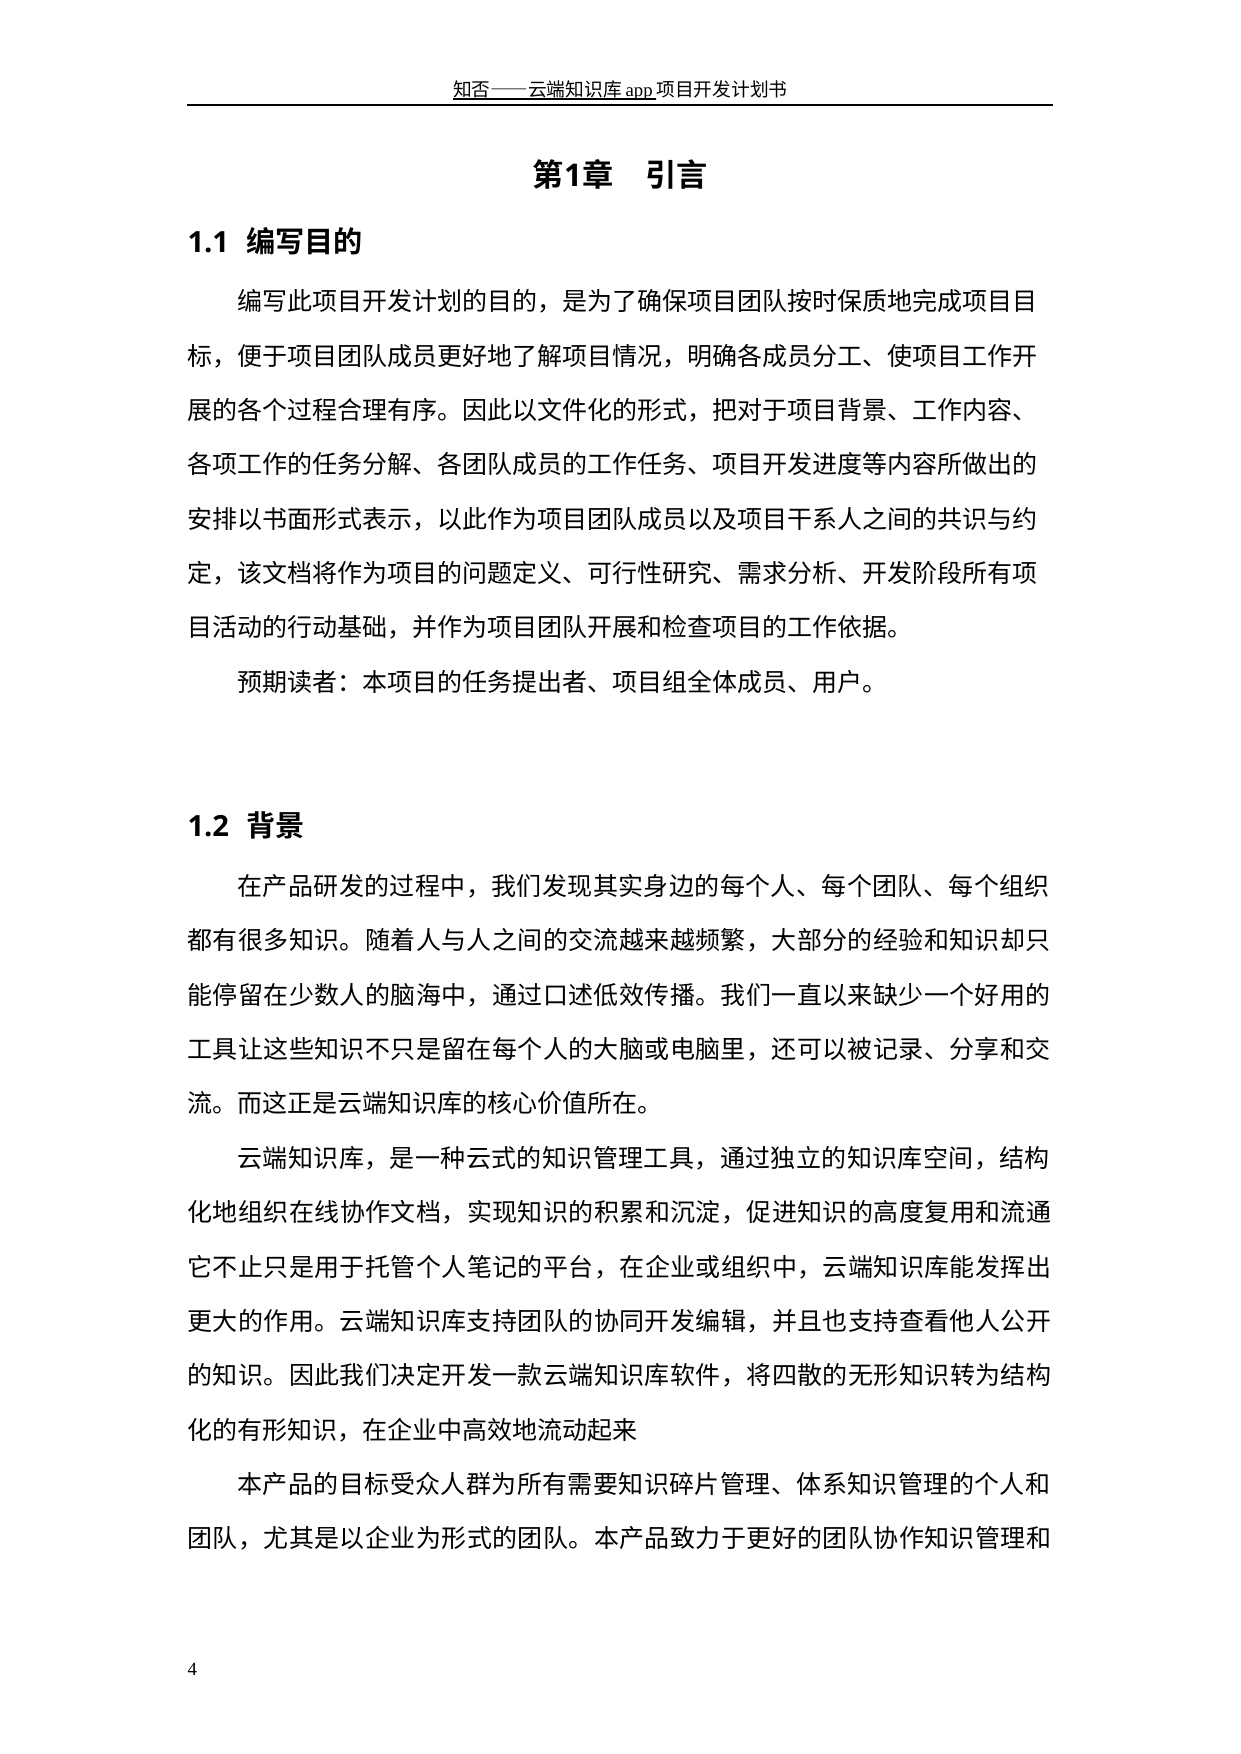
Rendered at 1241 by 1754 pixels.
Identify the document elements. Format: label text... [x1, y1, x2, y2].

text 在产品研发的过程中，我们发现其实身边的每个人、每个团队、每个组织都有很多知识。随着人与人之间的交流越来越频繁，大部分的经验和知识却只能停留在少数人的脑海中，通过口述低效传播。我们一直以来缺少一个好用的工具让这些知识不只是留在每个人的大脑或电脑里，还可以被记录、分享和交流。而这正是云端知识库的核心价值所在。 [187, 866, 1053, 1120]
text 编写此项目开发计划的目的，是为了确保项目团队按时保质地完成项目目标，便于项目团队成员更好地了解项目情况，明确各成员分工、使项目工作开展的各个过程合理有序。因此以文件化的形式，把对于项目背景、工作内容、各项工作的任务分解、各团队成员的工作任务、项目开发进度等内容所做出的安排以书面形式表示，以此作为项目团队成员以及项目干系人之间的共识与约定，该文档将作为项目的问题定义、可行性研究、需求分析、开发阶段所有项目活动的行动基础，并作为项目团队开展和检查项目的工作依据。 [187, 282, 1053, 644]
text 云端知识库，是一种云式的知识管理工具，通过独立的知识库空间，结构化地组织在线协作文档，实现知识的积累和沉淀，促进知识的高度复用和流通。它不止只是用于托管个人笔记的平台，在企业或组织中，云端知识库能发挥出更大的作用。云端知识库支持团队的协同开发编辑，并且也支持查看他人公开的知识。因此我们决定开发一款云端知识库软件，将四散的无形知识转为结构化的有形知识，在企业中高效地流动起来 [187, 1138, 1053, 1446]
list 背景 [187, 803, 1053, 845]
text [187, 1464, 1053, 1555]
text 预期读者：本项目的任务提出者、项目组全体成员、用户。 [187, 662, 1053, 698]
list 引言 [187, 150, 1053, 195]
list 编写目的 [187, 218, 1053, 261]
